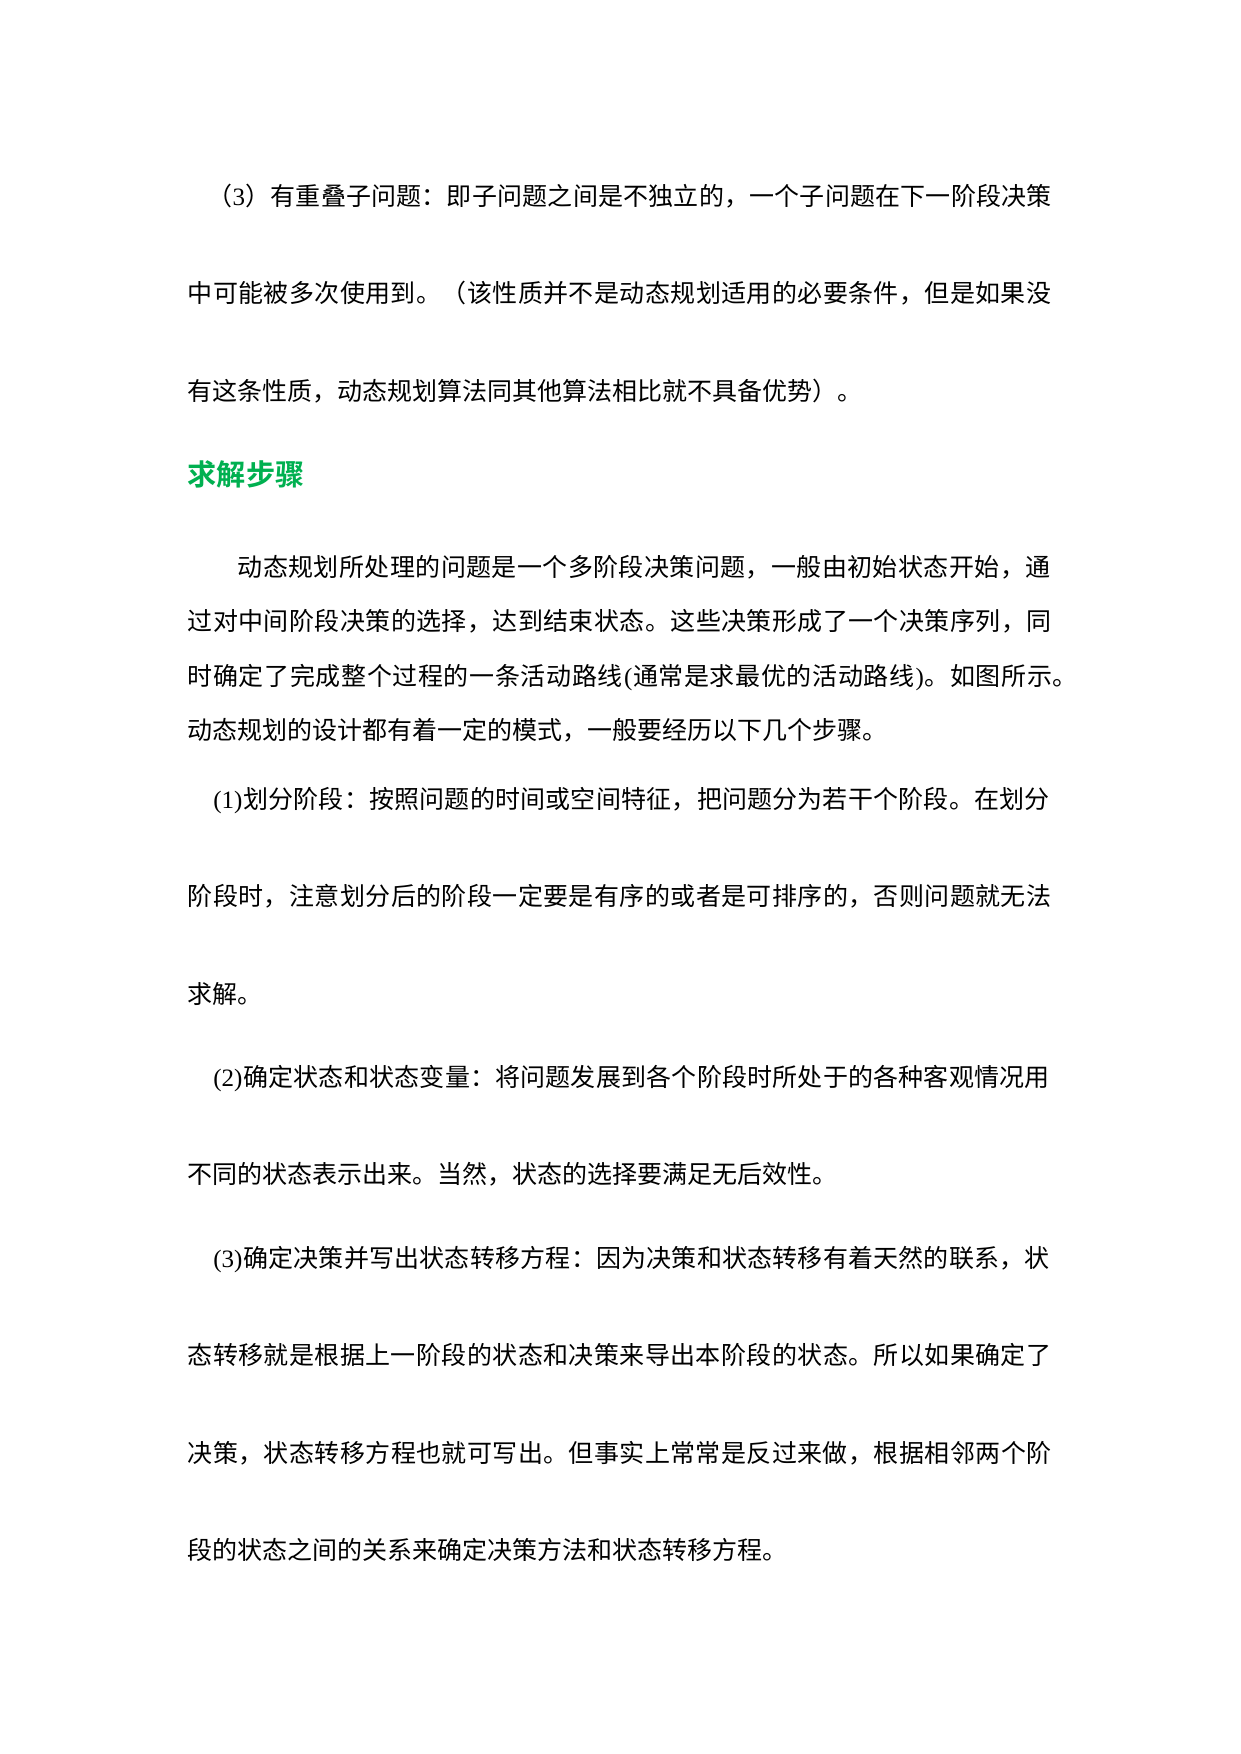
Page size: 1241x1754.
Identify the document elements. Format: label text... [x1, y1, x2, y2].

text (1)划分阶段：按照问题的时间或空间特征，把问题分为若干个阶段。在划分阶段时，注意划分后的阶段一定要是有序的或者是可排序的，否则问题就无法求解。 [187, 765, 1053, 1025]
subtitle 求解步骤 [187, 440, 1053, 505]
text （3）有重叠子问题：即子问题之间是不独立的，一个子问题在下一阶段决策中可能被多次使用到。（该性质并不是动态规划适用的必要条件，但是如果没有这条性质，动态规划算法同其他算法相比就不具备优势）。 [187, 162, 1053, 422]
text (3)确定决策并写出状态转移方程：因为决策和状态转移有着天然的联系，状态转移就是根据上一阶段的状态和决策来导出本阶段的状态。所以如果确定了决策，状态转移方程也就可写出。但事实上常常是反过来做，根据相邻两个阶段的状态之间的关系来确定决策方法和状态转移方程。 [187, 1224, 1053, 1581]
text 动态规划所处理的问题是一个多阶段决策问题，一般由初始状态开始，通过对中间阶段决策的选择，达到结束状态。这些决策形成了一个决策序列，同时确定了完成整个过程的一条活动路线(通常是求最优的活动路线)。如图所示。动态规划的设计都有着一定的模式，一般要经历以下几个步骤。 [187, 547, 1053, 747]
text (2)确定状态和状态变量：将问题发展到各个阶段时所处于的各种客观情况用不同的状态表示出来。当然，状态的选择要满足无后效性。 [187, 1043, 1053, 1206]
